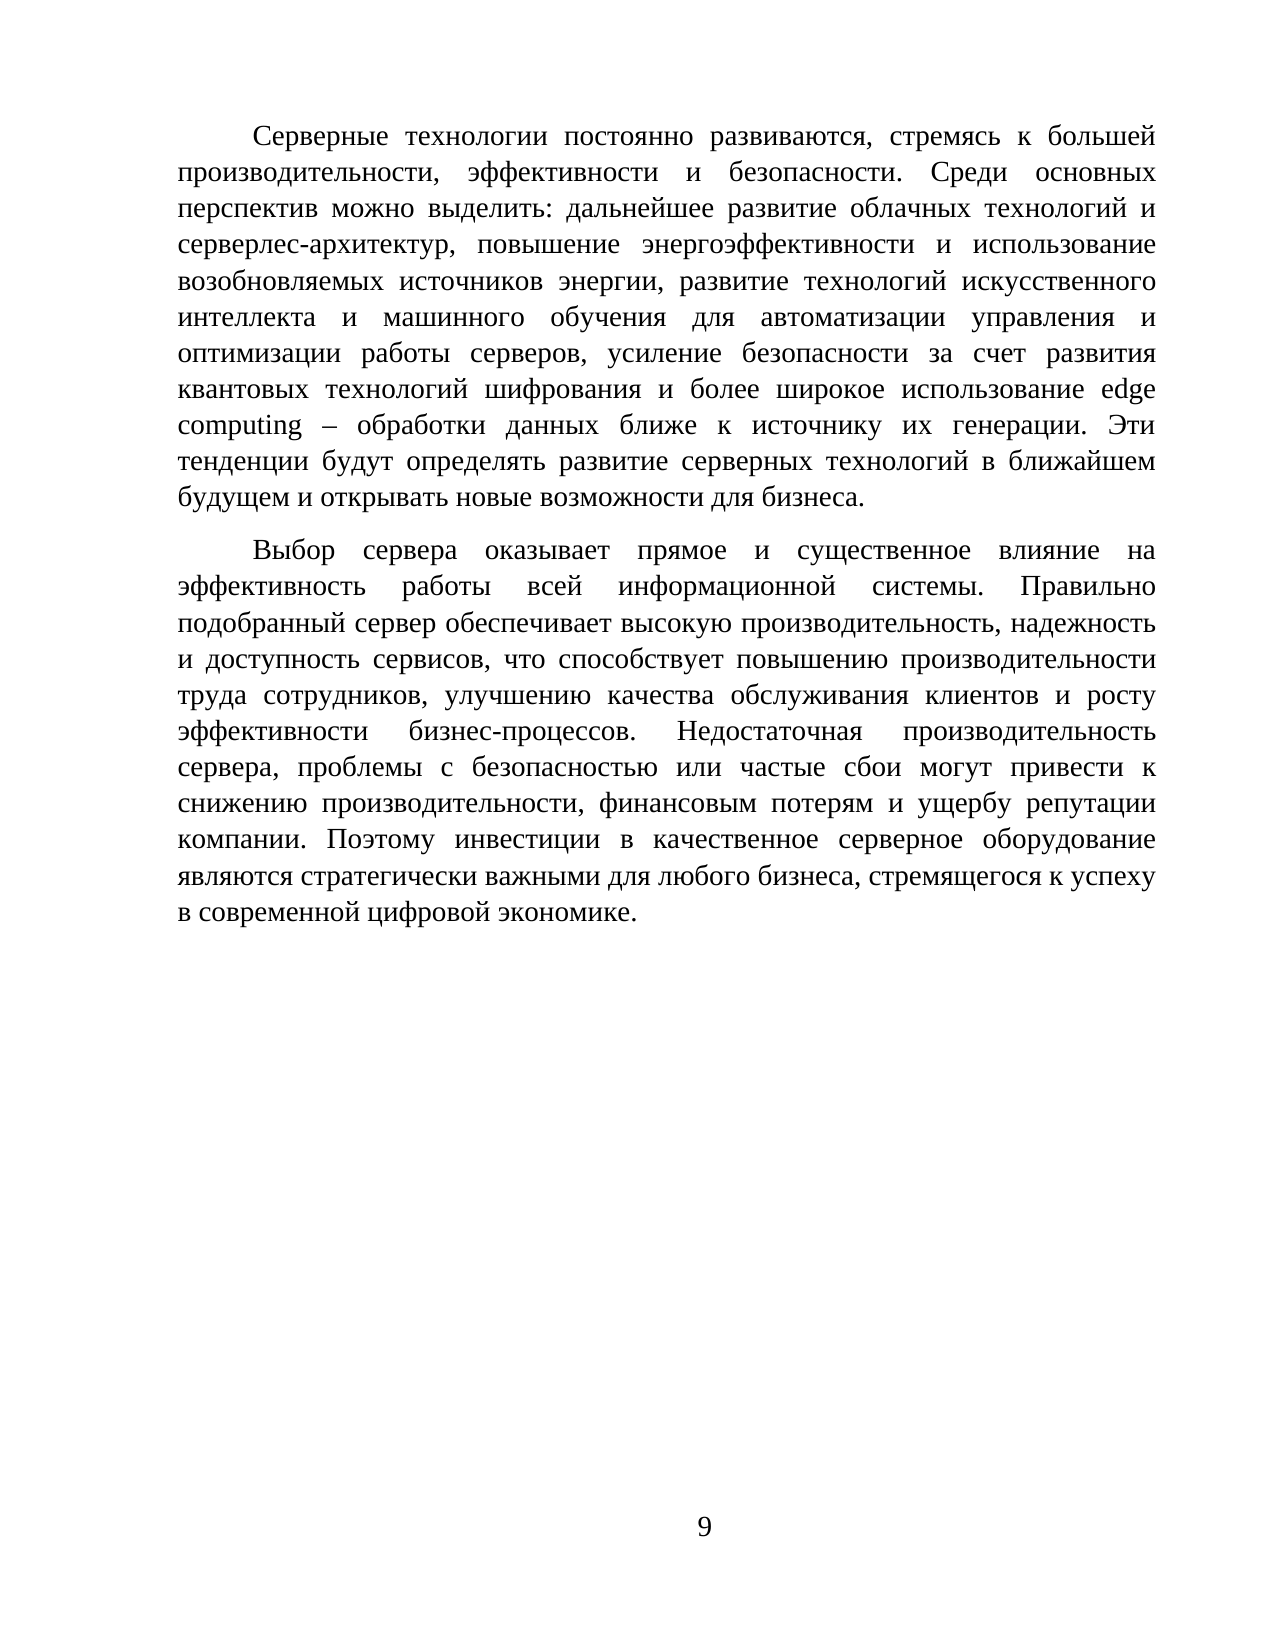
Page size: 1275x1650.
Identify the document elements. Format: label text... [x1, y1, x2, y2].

text Выбор сервера оказывает прямое и существенное влияние на эффективность работы всей информационной системы. Правильно подобранный сервер обеспечивает высокую производительность, надежность и доступность сервисов, что способствует повышению производительности труда сотрудников, улучшению качества обслуживания клиентов и росту эффективности бизнес-процессов. Недостаточная производительность сервера, проблемы с безопасностью или частые сбои могут привести к снижению производительности, финансовым потерям и ущербу репутации компании. Поэтому инвестиции в качественное серверное оборудование являются стратегически важными для любого бизнеса, стремящегося к успеху в современной цифровой экономике. [177, 532, 1157, 927]
text Серверные технологии постоянно развиваются, стремясь к большей производительности, эффективности и безопасности. Среди основных перспектив можно выделить: дальнейшее развитие облачных технологий и серверлес-архитектур, повышение энергоэффективности и использование возобновляемых источников энергии, развитие технологий искусственного интеллекта и машинного обучения для автоматизации управления и оптимизации работы серверов, усиление безопасности за счет развития квантовых технологий шифрования и более широкое использование edge computing – обработки данных ближе к источнику их генерации. Эти тенденции будут определять развитие серверных технологий в ближайшем будущем и открывать новые возможности для бизнеса. [177, 118, 1157, 513]
